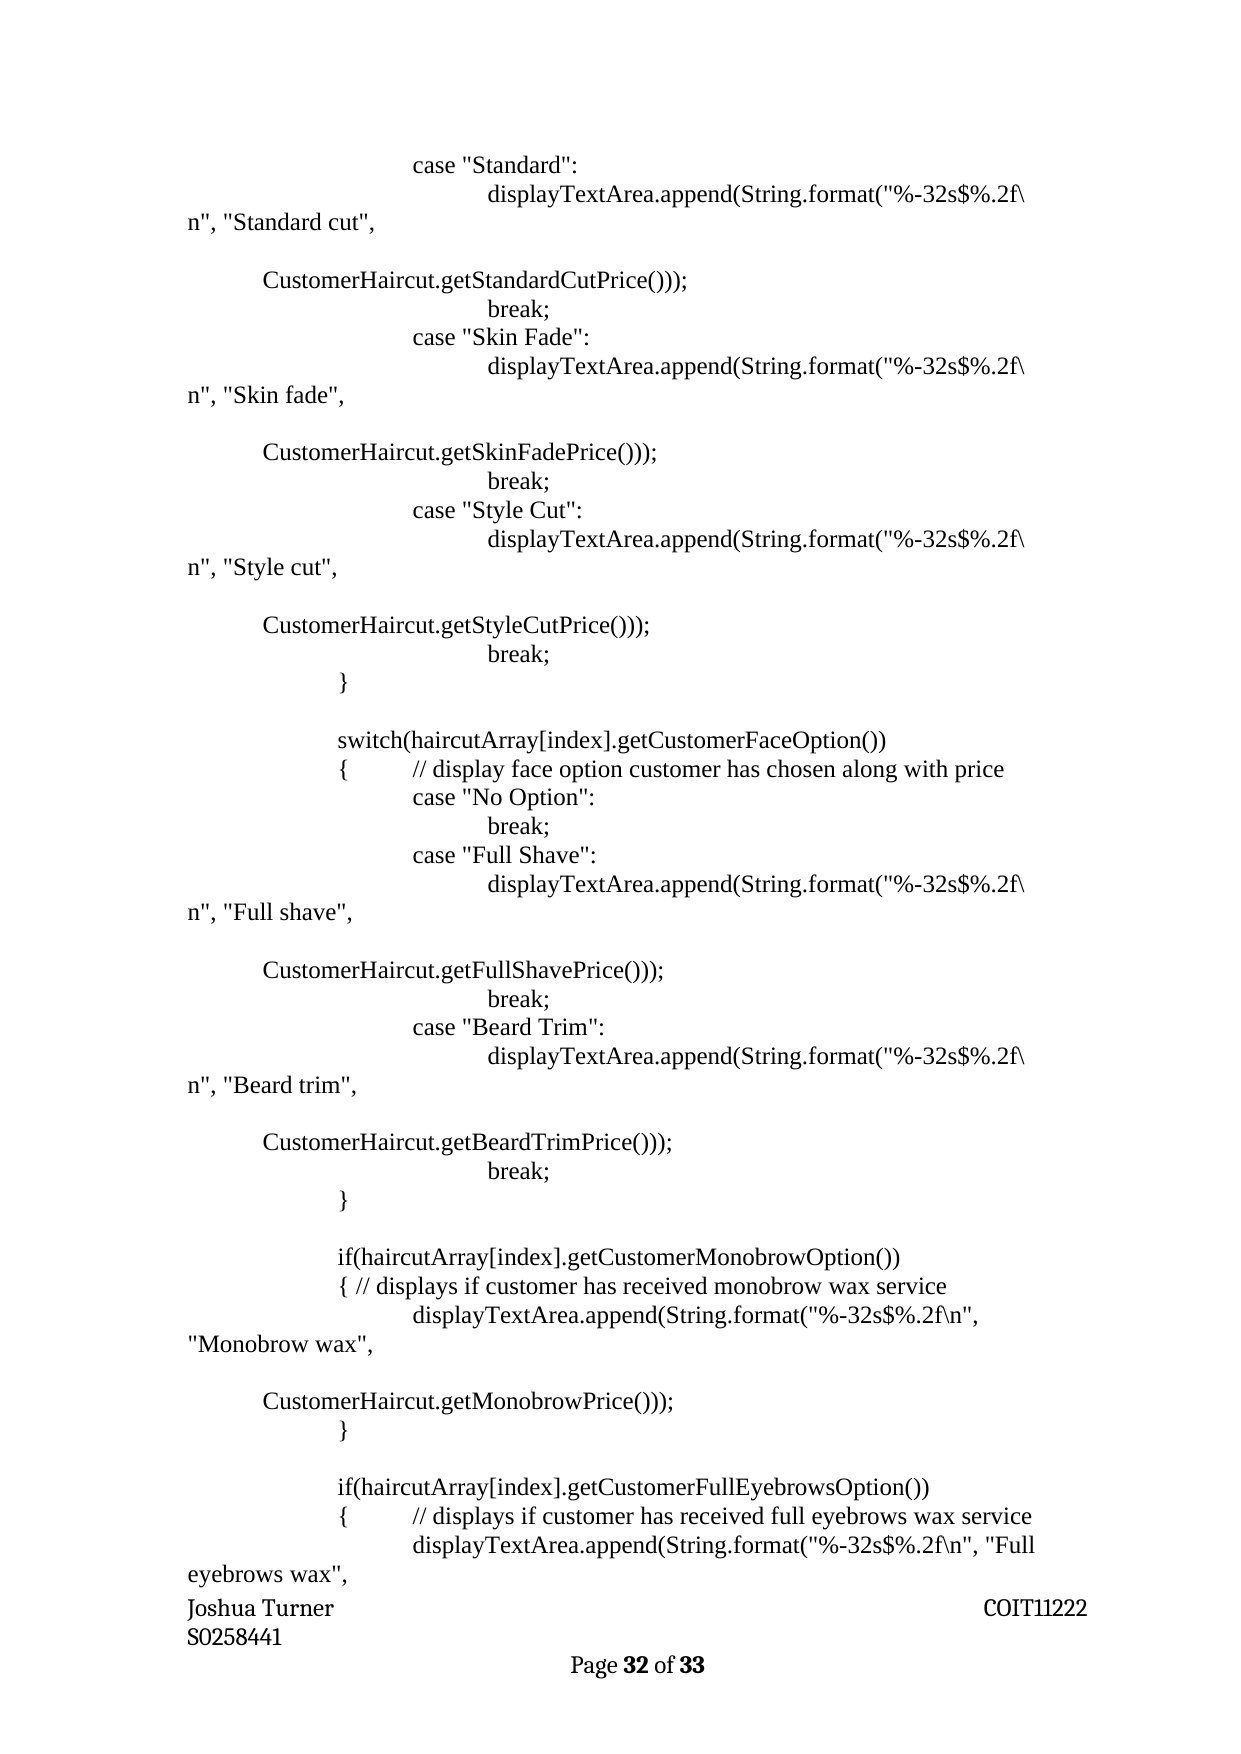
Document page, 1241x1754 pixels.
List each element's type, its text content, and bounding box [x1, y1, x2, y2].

text case "Beard Trim": [187, 1012, 1053, 1041]
text case "Full Shave": [187, 840, 1053, 869]
text displayTextArea.append(String.format("%-32s$%.2f\n", "Monobrow wax", [187, 1300, 1053, 1357]
text case "Style Cut": [187, 495, 1053, 524]
text break; [187, 811, 1053, 840]
text CustomerHaircut.getStyleCutPrice())); [187, 581, 1053, 639]
text break; [187, 1156, 1053, 1185]
text break; [187, 294, 1053, 322]
text { // displays if customer has received full eyebrows wax service [187, 1501, 1053, 1530]
text case "No Option": [187, 782, 1053, 811]
text break; [187, 984, 1053, 1012]
text CustomerHaircut.getFullShavePrice())); [187, 926, 1053, 984]
text } [187, 1185, 1053, 1214]
text if(haircutArray[index].getCustomerMonobrowOption()) [187, 1242, 1053, 1271]
text CustomerHaircut.getMonobrowPrice())); [187, 1357, 1053, 1415]
text case "Skin Fade": [187, 322, 1053, 351]
text displayTextArea.append(String.format("%-32s$%.2f\n", "Standard cut", [187, 179, 1053, 236]
text break; [187, 466, 1053, 495]
text CustomerHaircut.getStandardCutPrice())); [187, 236, 1053, 294]
text displayTextArea.append(String.format("%-32s$%.2f\n", "Style cut", [187, 524, 1053, 581]
text displayTextArea.append(String.format("%-32s$%.2f\n", "Full eyebrows wax", [187, 1530, 1053, 1587]
text CustomerHaircut.getSkinFadePrice())); [187, 409, 1053, 466]
text if(haircutArray[index].getCustomerFullEyebrowsOption()) [187, 1472, 1053, 1501]
text displayTextArea.append(String.format("%-32s$%.2f\n", "Full shave", [187, 869, 1053, 926]
text displayTextArea.append(String.format("%-32s$%.2f\n", "Beard trim", [187, 1041, 1053, 1099]
text { // displays if customer has received monobrow wax service [187, 1271, 1053, 1300]
text } [187, 667, 1053, 696]
text displayTextArea.append(String.format("%-32s$%.2f\n", "Skin fade", [187, 351, 1053, 409]
text CustomerHaircut.getBeardTrimPrice())); [187, 1099, 1053, 1156]
text { // display face option customer has chosen along with price [187, 754, 1053, 782]
text switch(haircutArray[index].getCustomerFaceOption()) [187, 725, 1053, 754]
text } [187, 1415, 1053, 1444]
text case "Standard": [187, 150, 1053, 179]
text break; [187, 639, 1053, 667]
